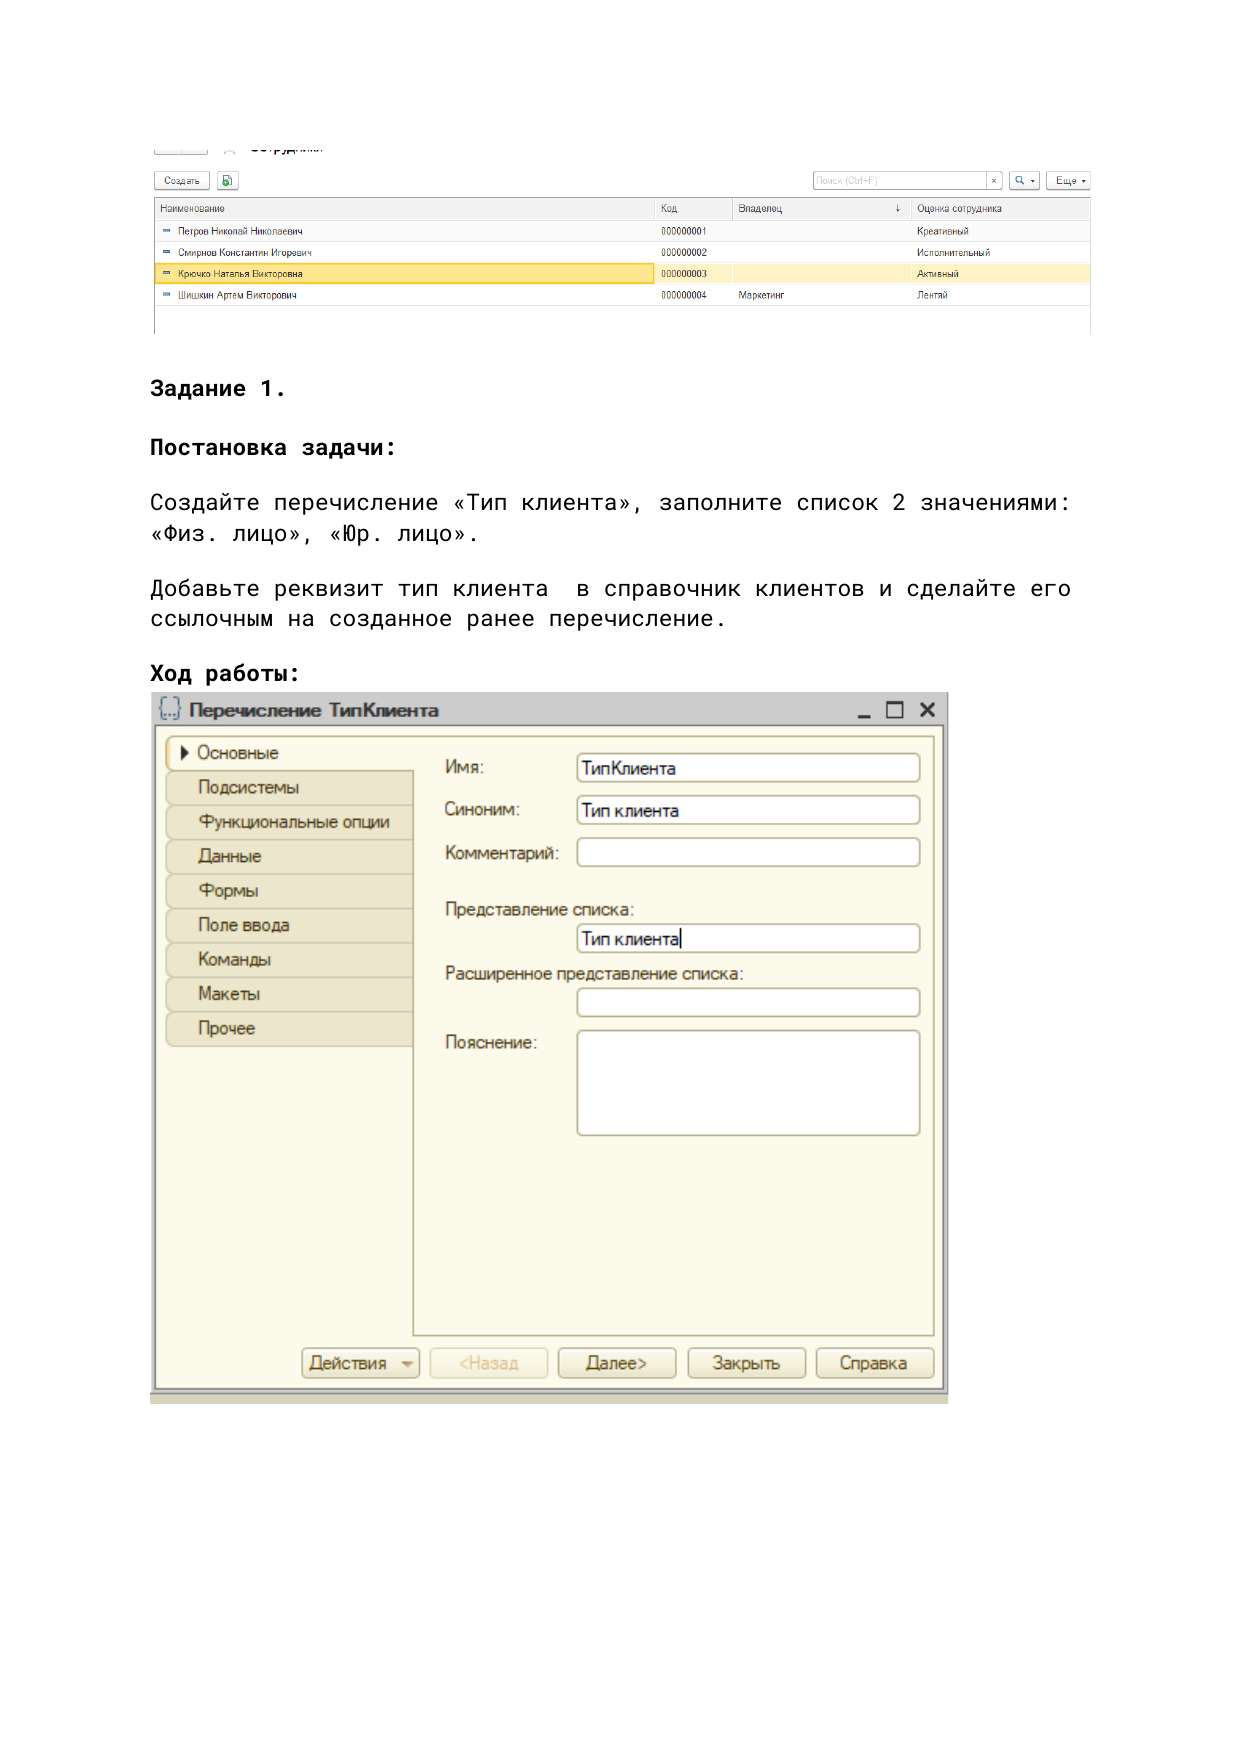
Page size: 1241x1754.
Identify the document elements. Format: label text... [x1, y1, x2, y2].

picture [150, 150, 1091, 334]
text Постановка задачи: [150, 432, 1090, 462]
text Задание 1. [150, 372, 1090, 402]
text Добавьте реквизит тип клиента в справочник клиентов и сделайте его ссылочным на созданное ранее перечисление. [150, 572, 1090, 633]
picture [150, 692, 949, 1404]
text Создайте перечисление «Тип клиента», заполните список 2 значениями: «Физ. лицо», «Юр. лицо». [150, 487, 1090, 547]
text Ход работы: [150, 658, 1090, 688]
